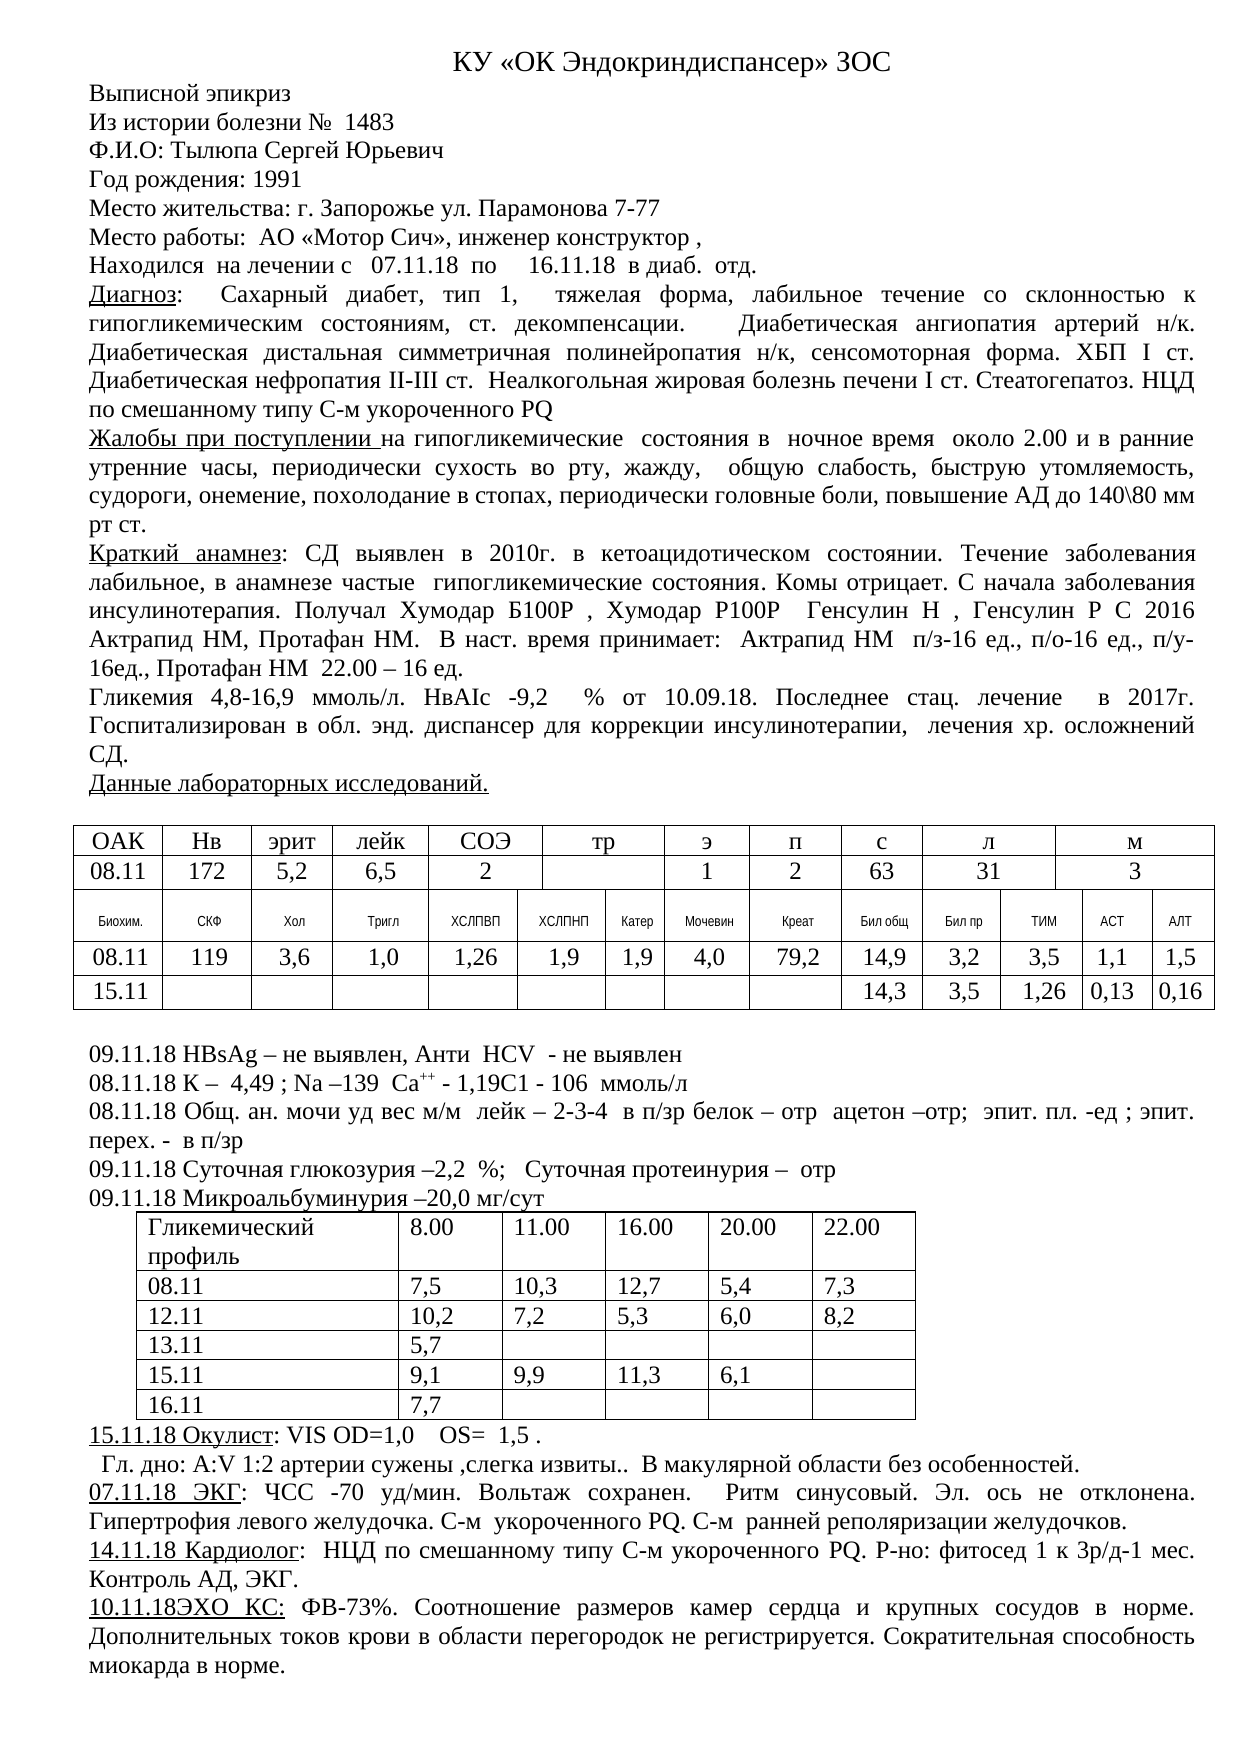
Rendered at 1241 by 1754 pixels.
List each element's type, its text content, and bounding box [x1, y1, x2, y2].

table_header эрит [252, 826, 332, 855]
text 14.11.18 Кардиолог: НЦД по смешанному типу С-м укороченного PQ. Р-но: фитосед 1 к 3р/д-1 мес. Контроль АД, ЭКГ. [89, 1535, 1196, 1592]
table_cell 1,9 [518, 942, 605, 975]
table_cell 0,16 [1153, 976, 1214, 1009]
table_cell Катер [606, 890, 664, 941]
text Краткий анамнез: СД выявлен в 2010г. в кетоацидотическом состоянии. . Комы отрицает. С начала заболевания Получал Хумодар Б100Р , Хумодар Р100Р Генсулин Н , Генсулин Р С 2016 Актрапид НМ, Протафан НМ. В наст. время принимает: Актрапид НМ п/з-16 ед., п/о-16 ед., п/у- 16ед., Протафан НМ 22.00 – 16 ед. [89, 538, 1196, 682]
table_header 8.00 [399, 1213, 502, 1270]
table_cell [163, 976, 251, 1009]
table_cell 08.11 [74, 942, 162, 975]
text Место жительства: г. Запорожье ул. Парамонова 7-77 [89, 193, 1196, 222]
table_cell 10,3 [503, 1271, 605, 1300]
table_cell ТИМ [1001, 890, 1082, 941]
table_header 11.00 [503, 1213, 605, 1270]
table_cell [606, 1390, 708, 1419]
table_cell 1,26 [1001, 976, 1082, 1009]
table_header Нв [163, 826, 251, 855]
table_header с [842, 826, 922, 855]
table_cell Тригл [333, 890, 428, 941]
text Жалобы при поступлении на гипогликемические состояния в ночное время около 2.00 и в ранние утренние часы, периодически сухость во рту, жажду, общую слабость, быструю утомляемость, судороги, онемение, похолодание в стопах, периодически головные боли, повышение АД до 140\80 мм рт ст. [89, 423, 1196, 538]
table_cell 10,2 [399, 1301, 502, 1329]
text 15.11.18 Окулист: VIS OD=1,0 OS= 1,5 . [89, 1420, 1196, 1449]
table_header тр [543, 826, 664, 855]
table_cell [813, 1331, 915, 1359]
text Место работы: АО «Мотор Сич», инженер конструктор , [89, 222, 1196, 250]
table_cell 1 [665, 856, 749, 889]
table_cell Биохим. [74, 890, 162, 941]
table_cell [333, 976, 428, 1009]
table_cell 6,0 [709, 1301, 812, 1329]
table_cell [252, 976, 332, 1009]
table_cell Мочевин [665, 890, 749, 941]
table_header 20.00 [709, 1213, 812, 1270]
table_cell 15.11 [74, 976, 162, 1009]
table_cell [543, 856, 664, 889]
table_header п [750, 826, 841, 855]
table_cell 172 [163, 856, 251, 889]
table_cell 08.11 [137, 1271, 398, 1300]
table_cell ХСЛПНП [518, 890, 605, 941]
subtitle Ф.И.О: Тылюпа Сергей Юрьевич [89, 135, 1196, 164]
text Год рождения: 1991 [89, 164, 1196, 193]
table_cell 31 [923, 856, 1055, 889]
table_cell [606, 1331, 708, 1359]
table_cell 119 [163, 942, 251, 975]
table_cell 3 [1056, 856, 1214, 889]
table_cell 1,5 [1153, 942, 1214, 975]
table_cell 5,3 [606, 1301, 708, 1329]
text Диагноз: Сахарный диабет, тип 1, ст. Диабетическая ангиопатия артерий н/к. Диабетическая дистальная симметричная полинейропатия н/к, сенсомоторная форма. ХБП I ст. Диабетическая нефропатия II-III ст. Неалкогольная жировая болезнь печени I cт. Стеатогепатоз. НЦД по смешанному типу С-м укороченного PQ [89, 279, 1196, 423]
table_cell 14,9 [842, 942, 922, 975]
table_cell АСТ [1083, 890, 1152, 941]
subtitle Из истории болезни № 1483 [89, 107, 1196, 135]
table_cell [709, 1331, 812, 1359]
table_cell [503, 1331, 605, 1359]
table_cell ХСЛПВП [429, 890, 517, 941]
table_cell [503, 1390, 605, 1419]
table_header ОАК [74, 826, 162, 855]
text Данные лабораторных исследований. [89, 768, 1196, 797]
table_cell СКФ [163, 890, 251, 941]
table_cell [665, 976, 749, 1009]
table_cell 2 [429, 856, 542, 889]
table_cell 5,2 [252, 856, 332, 889]
table_cell 1,9 [606, 942, 664, 975]
table_header Гликемический профиль [137, 1213, 398, 1270]
text Гл. дно: А:V артерии сужены ,слегка извиты.. В макулярной области без особенностей. [89, 1449, 1196, 1477]
table_cell Хол [252, 890, 332, 941]
table_cell 7,7 [399, 1390, 502, 1419]
table_cell 6,1 [709, 1360, 812, 1389]
table_cell 11,3 [606, 1360, 708, 1389]
table_cell 15.11 [137, 1360, 398, 1389]
table_cell 7,5 [399, 1271, 502, 1300]
text 10.11.18ЭХО КС: ФВ-73%. Соотношение размеров камер сердца и крупных сосудов в норме. Дополнительных токов крови в области перегородок не регистрируется. Сократительная способность миокарда в норме. [89, 1592, 1196, 1679]
text 09.11.18 Суточная глюкозурия –2,2 %; Суточная протеинурия – отр [89, 1154, 1196, 1183]
table_cell 2 [750, 856, 841, 889]
table_cell АЛТ [1153, 890, 1214, 941]
table_cell 5,7 [399, 1331, 502, 1359]
table_cell Бил пр [923, 890, 1000, 941]
table_cell 1,1 [1083, 942, 1152, 975]
table_header э [665, 826, 749, 855]
table_cell 12.11 [137, 1301, 398, 1329]
subtitle Выписной эпикриз [89, 78, 1202, 107]
table_cell 5,4 [709, 1271, 812, 1300]
text 07.11.18 ЭКГ: ЧСС -70 уд/мин. Вольтаж Ритм синусовый. Эл. ось не отклонена. Гипертрофия левого желудочка. С-м укороченного PQ. С-м ранней реполяризации желудочков. [89, 1477, 1196, 1535]
table_cell 1,0 [333, 942, 428, 975]
table_cell Бил общ [842, 890, 922, 941]
table_cell 7,3 [813, 1271, 915, 1300]
table_header 16.00 [606, 1213, 708, 1270]
table_cell 0,13 [1083, 976, 1152, 1009]
table_cell [813, 1360, 915, 1389]
table_header л [923, 826, 1055, 855]
table_cell [518, 976, 605, 1009]
table_cell 7,2 [503, 1301, 605, 1329]
table_cell 08.11 [74, 856, 162, 889]
table_header 22.00 [813, 1213, 915, 1270]
table_cell 3,5 [1001, 942, 1082, 975]
table_cell [606, 976, 664, 1009]
text Гликемия 4,8-16,9 ммоль/л. НвАIс -9,2 % от 10.09.18. Последнее стац. лечение в 2017г. Госпитализирован в обл. энд. диспансер для коррекции инсулинотерапии, лечения хр. осложнений СД. [89, 682, 1196, 768]
table_cell 6,5 [333, 856, 428, 889]
table_cell 4,0 [665, 942, 749, 975]
table_header м [1056, 826, 1214, 855]
table_cell 63 [842, 856, 922, 889]
table_cell Креат [750, 890, 841, 941]
table_cell 16.11 [137, 1390, 398, 1419]
table_header лейк [333, 826, 428, 855]
text 08.11.18 К – 4,49 ; Nа –139 Са++ - 1,19С1 - 106 ммоль/л [89, 1068, 1196, 1096]
subtitle 09.11.18 Микроальбуминурия –20,0 мг/сут [89, 1183, 1196, 1211]
table_header СОЭ [429, 826, 542, 855]
table_cell 1,26 [429, 942, 517, 975]
table_cell 3,6 [252, 942, 332, 975]
text 09.11.18 НВsАg – не выявлен, Анти НСV - не выявлен [89, 1039, 1196, 1068]
table_cell 9,9 [503, 1360, 605, 1389]
table_cell 13.11 [137, 1331, 398, 1359]
table_cell 8,2 [813, 1301, 915, 1329]
table_cell 14,3 [842, 976, 922, 1009]
table_cell 3,5 [923, 976, 1000, 1009]
subtitle 08.11.18 Общ. ан. мочи уд вес м/м лейк – 2-3-4 в п/зр белок – отр ацетон –отр; эпит. пл. -ед ; эпит. перех. - в п/зр [89, 1096, 1196, 1154]
table_cell [709, 1390, 812, 1419]
table_cell [750, 976, 841, 1009]
table_cell [813, 1390, 915, 1419]
table_cell [429, 976, 517, 1009]
table_cell 79,2 [750, 942, 841, 975]
table_cell 12,7 [606, 1271, 708, 1300]
text на лечении с 07.11.18 по 16.11.18 в отд. [89, 250, 1196, 279]
table_cell 9,1 [399, 1360, 502, 1389]
table_cell 3,2 [923, 942, 1000, 975]
